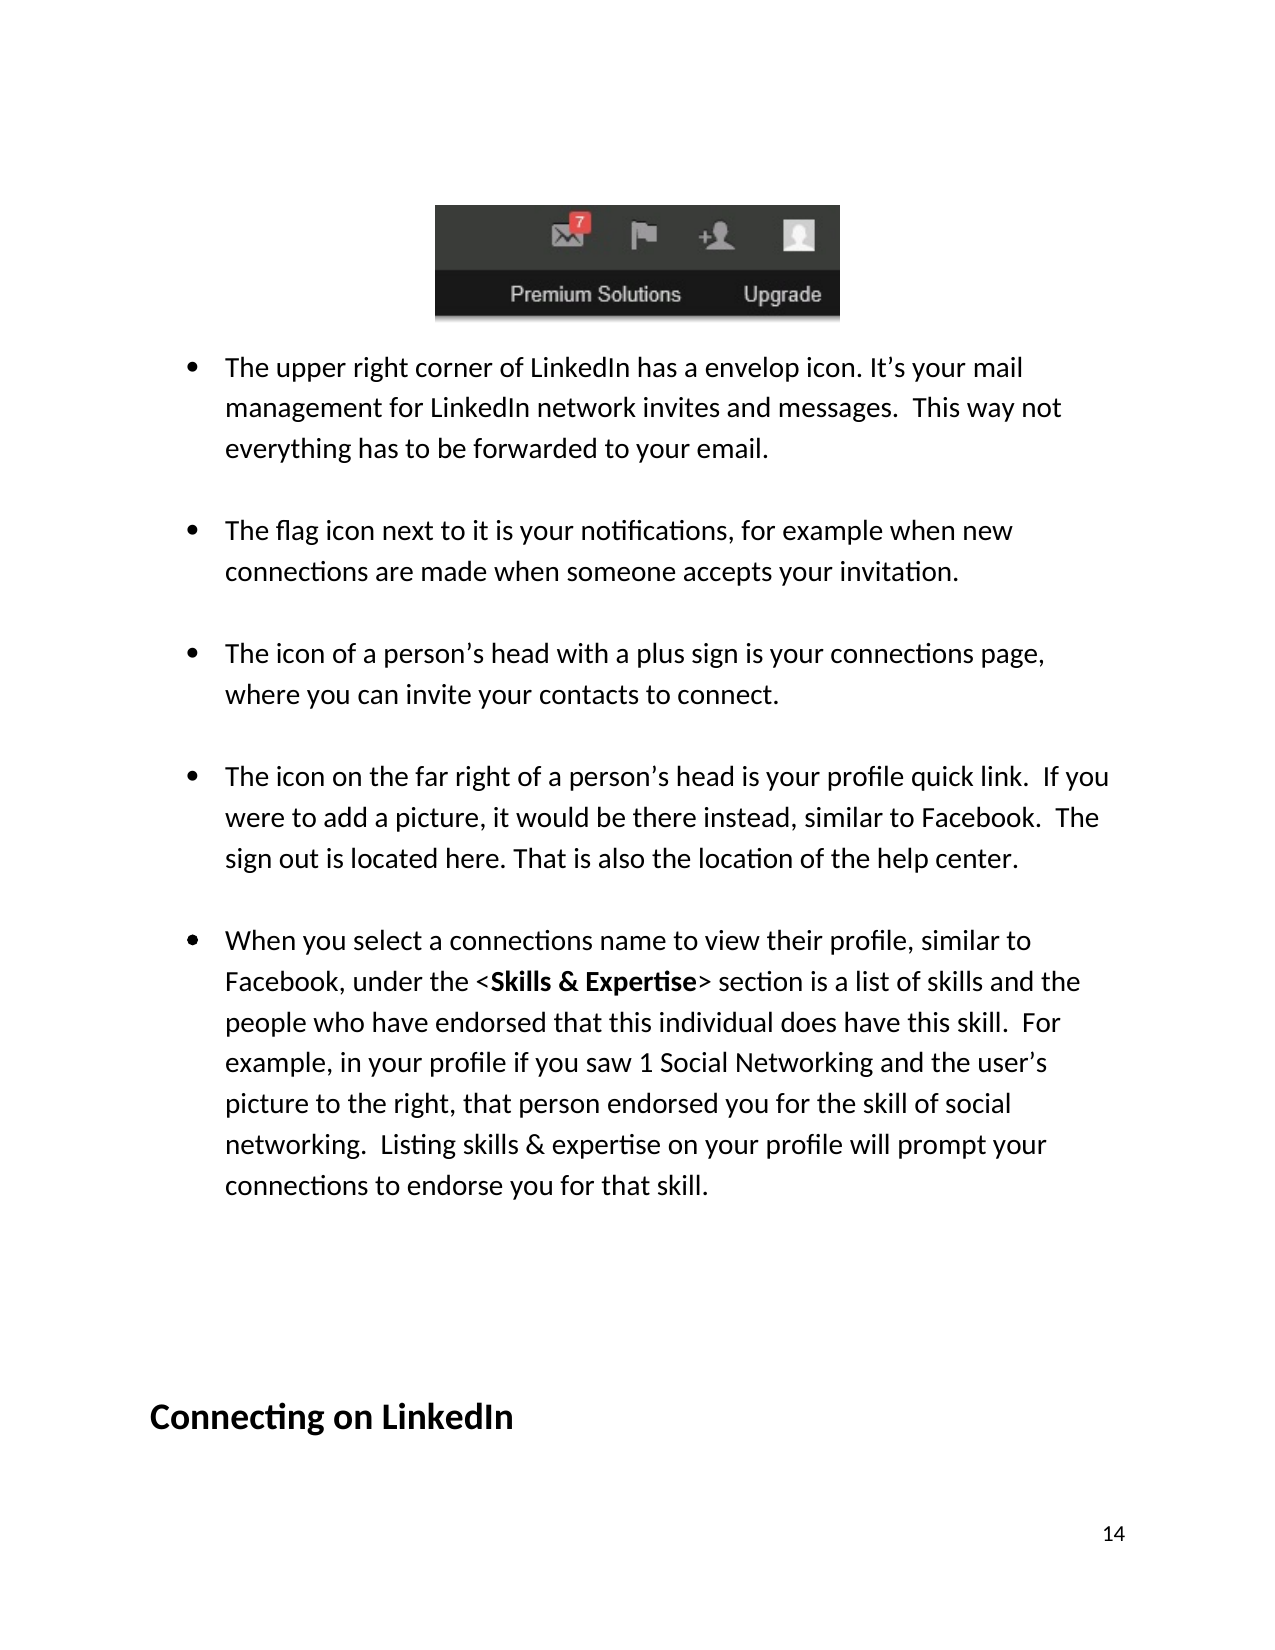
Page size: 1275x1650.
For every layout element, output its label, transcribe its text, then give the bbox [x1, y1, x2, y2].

picture [435, 205, 840, 324]
list The upper right corner of LinkedIn has a envelop icon. It’s your mail management for LinkedIn network invites and messages. This way not everything has to be forwarded to your email. [187, 349, 1125, 466]
list The icon of a person’s head with a plus sign is your connections page, where you can invite your contacts to connect. [187, 635, 1125, 712]
text Connecting on LinkedIn [150, 1393, 1125, 1439]
list The flag icon next to it is your notifications, for example when new connections are made when someone accepts your invitation. [187, 512, 1125, 589]
list When you select a connections name to view their profile, similar to Facebook, under the <Skills & Expertise> section is a list of skills and the people who have endorsed that this individual does have this skill. For example, in your profile if you saw 1 Social Networking and the user’s picture to the right, that person endorsed you for the skill of social networking. Listing skills & expertise on your profile will prompt your connections to endorse you for that skill. [187, 922, 1125, 1203]
list The icon on the far right of a person’s head is your profile quick link. If you were to add a picture, it would be there instead, similar to Facebook. The sign out is located here. That is also the location of the help center. [187, 758, 1125, 876]
